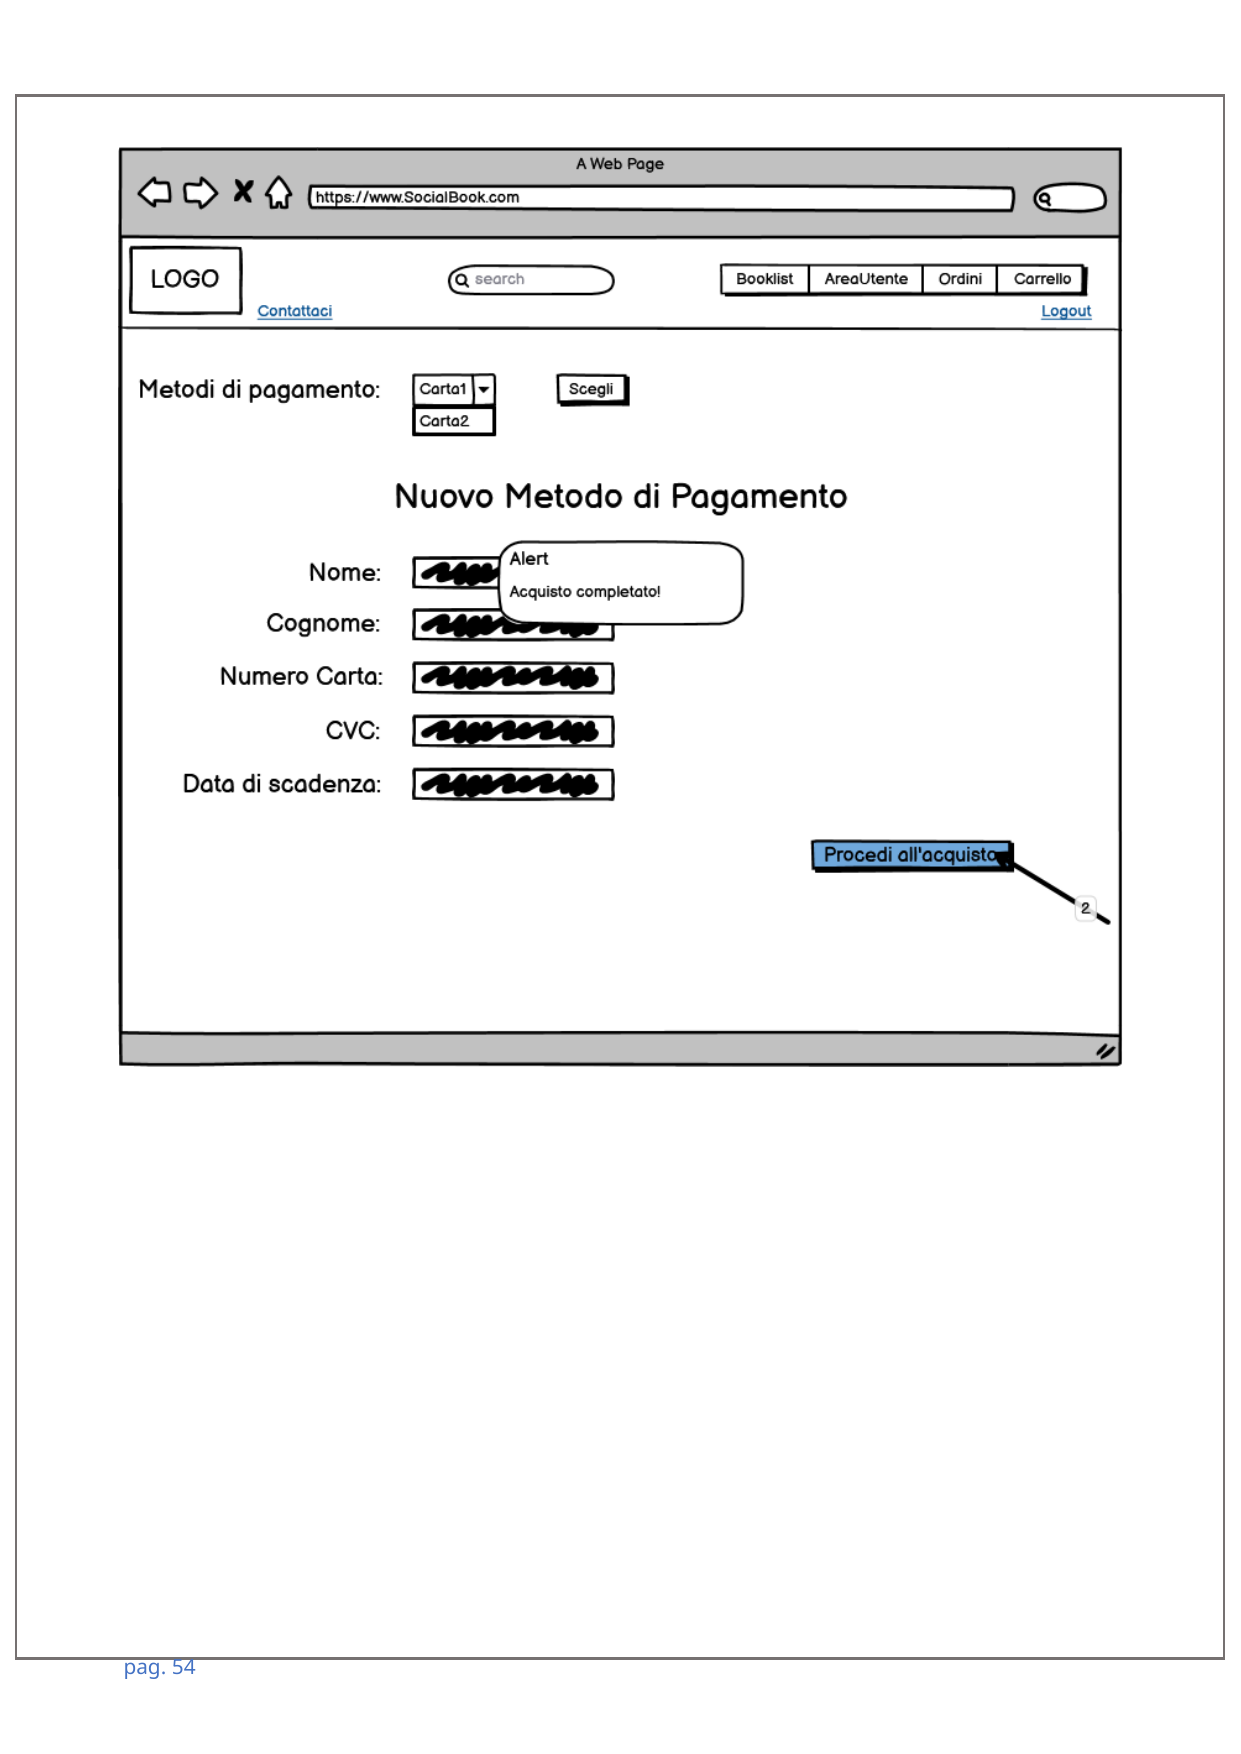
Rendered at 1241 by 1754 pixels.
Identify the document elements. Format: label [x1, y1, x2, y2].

picture [118, 147, 1123, 1067]
